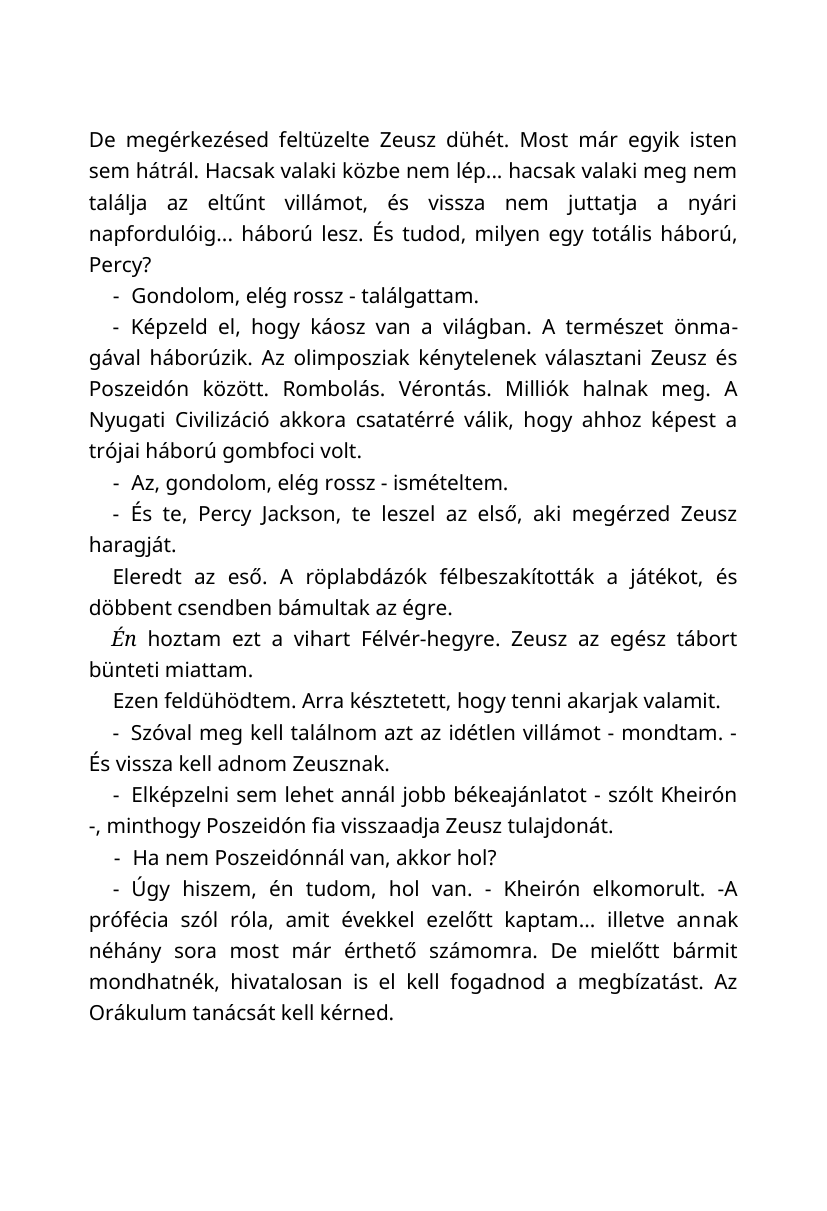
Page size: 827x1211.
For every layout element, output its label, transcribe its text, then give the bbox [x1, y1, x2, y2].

text - Szóval meg kell találnom azt az idétlen villámot - mondtam. - És vissza kell adnom Zeusznak. [89, 716, 738, 778]
text - Ha nem Poszeidónnál van, akkor hol? [114, 841, 738, 872]
text Én hoztam ezt a vihart Félvér-hegyre. Zeusz az egész tábort bünteti miattam. [89, 621, 738, 683]
text - Úgy hiszem, én tudom, hol van. - Kheirón elkomorult. -A prófécia szól róla, amit évekkel ezelőtt kaptam... illetve annak néhány sora most már érthető számomra. De mielőtt bármit mondhatnék, hivatalosan is el kell fogadnod a megbízatást. Az Orákulum tanácsát kell kérned. [89, 872, 738, 1027]
text De megérkezésed feltüzelte Zeusz dühét. Most már egyik isten sem hátrál. Hacsak valaki közbe nem lép... hacsak valaki meg nem találja az eltűnt villámot, és vissza nem juttatja a nyári napfordulóig... háború lesz. És tudod, milyen egy totális háború, Percy? [89, 123, 738, 278]
text Eleredt az eső. A röplabdázók félbeszakították a játékot, és döbbent csendben bámultak az égre. [89, 559, 738, 621]
text - Elképzelni sem lehet annál jobb békeajánlatot - szólt Kheirón -, minthogy Poszeidón fia visszaadja Zeusz tulajdonát. [89, 778, 738, 840]
text - Gondolom, elég rossz - találgattam. [113, 278, 738, 309]
text - És te, Percy Jackson, te leszel az első, aki megérzed Zeusz haragját. [89, 497, 738, 559]
text - Az, gondolom, elég rossz - ismételtem. [113, 465, 738, 496]
text - Képzeld el, hogy káosz van a világban. A természet önmagával háborúzik. Az olimposziak kénytelenek választani Zeusz és Poszeidón között. Rombolás. Vérontás. Milliók halnak meg. A Nyugati Civilizáció akkora csatatérré válik, hogy ahhoz képest a trójai háború gombfoci volt. [89, 310, 738, 465]
text Ezen feldühödtem. Arra késztetett, hogy tenni akarjak valamit. [89, 684, 738, 715]
